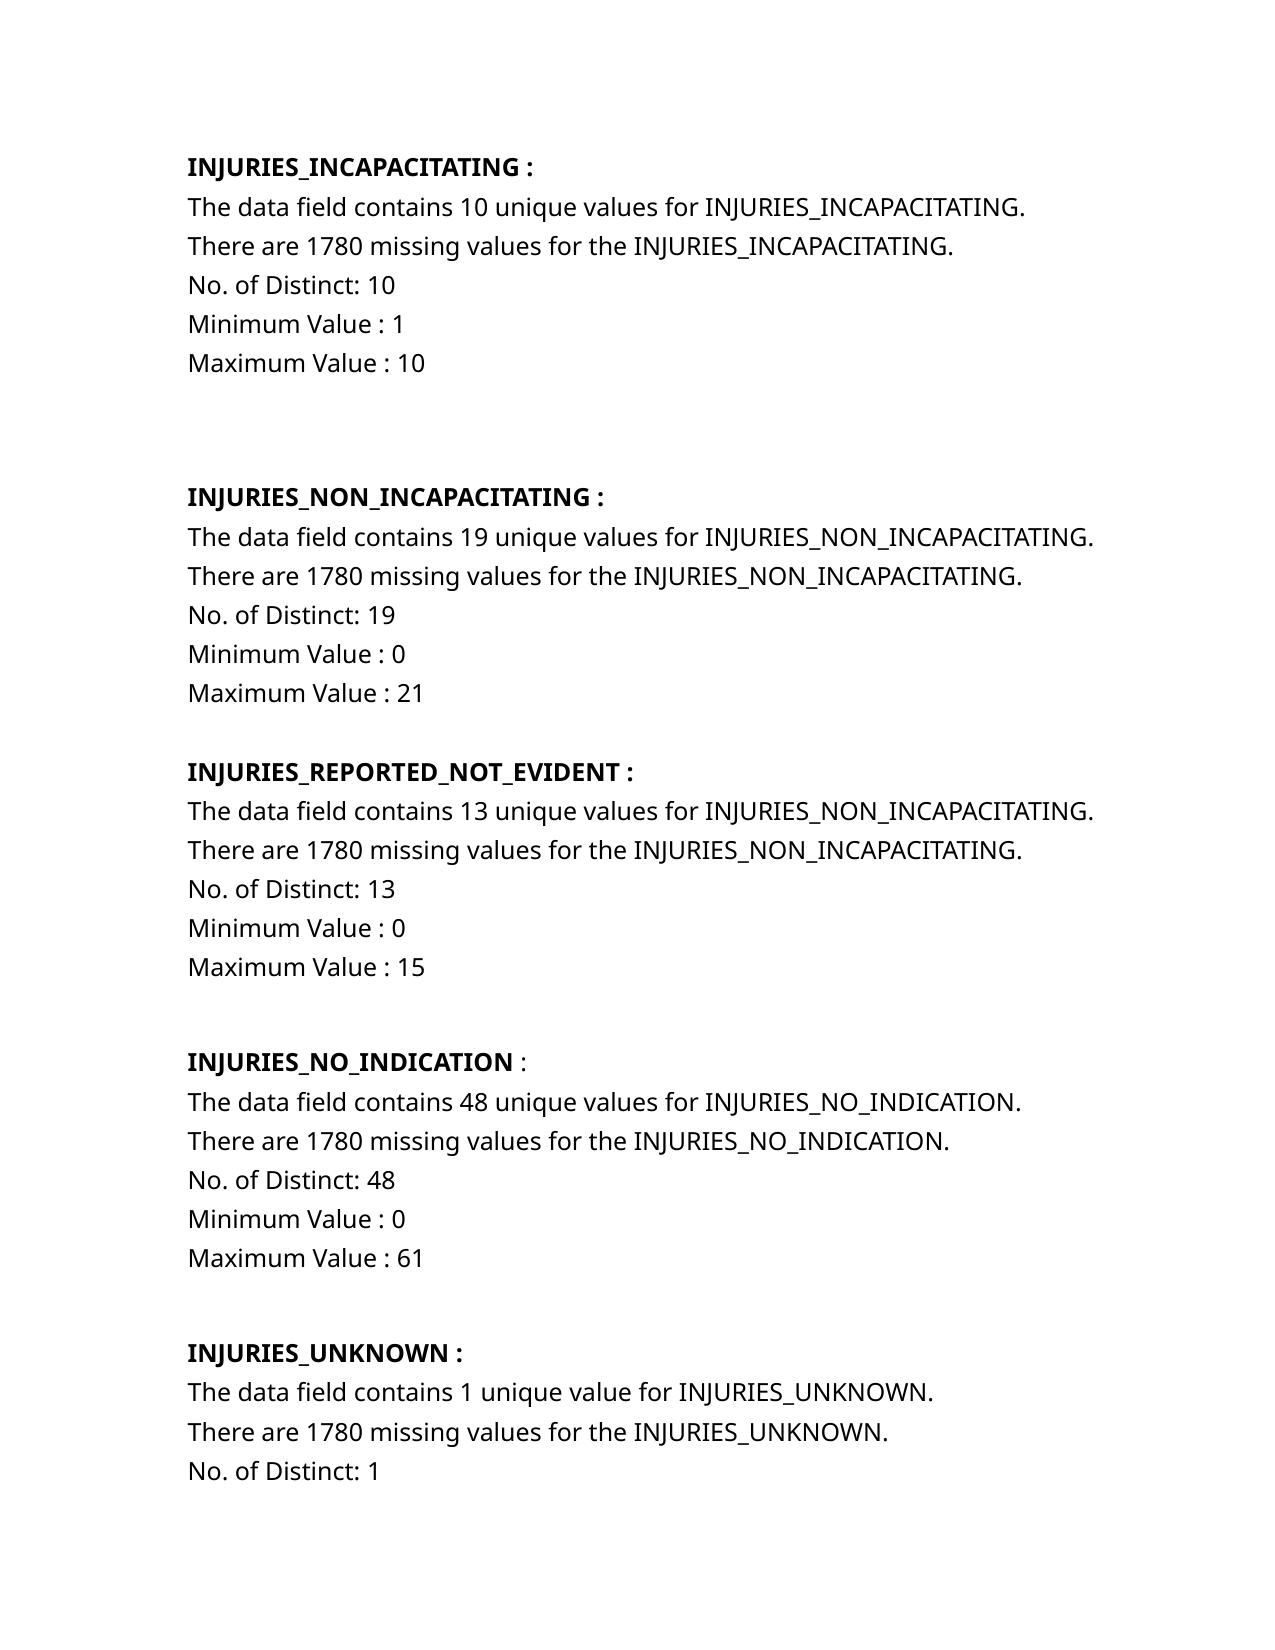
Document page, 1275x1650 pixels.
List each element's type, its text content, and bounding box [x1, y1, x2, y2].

text The data field contains 19 unique values for INJURIES_NON_INCAPACITATING. [150, 519, 1125, 553]
text Minimum Value : 0 [187, 1202, 1125, 1236]
text The data field contains 1 unique value for INJURIES_UNKNOWN. [150, 1375, 1125, 1409]
text There are 1780 missing values for the INJURIES_NON_INCAPACITATING. [187, 558, 1125, 592]
text No. of Distinct: 19 [187, 597, 1125, 632]
text There are 1780 missing values for the INJURIES_INCAPACITATING. [187, 228, 1125, 262]
text INJURIES_NON_INCAPACITATING : [187, 480, 1125, 514]
text There are 1780 missing values for the INJURIES_NON_INCAPACITATING. [187, 832, 1125, 867]
text Maximum Value : 10 [187, 346, 1125, 380]
text INJURIES_INCAPACITATING : [187, 150, 1125, 184]
text Minimum Value : 0 [187, 637, 1125, 671]
text INJURIES_UNKNOWN : [187, 1336, 1125, 1370]
text No. of Distinct: 48 [187, 1162, 1125, 1197]
text The data field contains 13 unique values for INJURIES_NON_INCAPACITATING. [150, 793, 1125, 827]
text No. of Distinct: 13 [187, 872, 1125, 906]
text No. of Distinct: 1 [187, 1453, 1125, 1487]
text Maximum Value : 61 [187, 1241, 1125, 1275]
text Maximum Value : 15 [187, 950, 1125, 984]
text The data field contains 48 unique values for INJURIES_NO_INDICATION. [150, 1084, 1125, 1118]
text Maximum Value : 21 [187, 676, 1125, 710]
text INJURIES_NO_INDICATION : [187, 1045, 1125, 1079]
text INJURIES_REPORTED_NOT_EVIDENT : [150, 754, 1125, 788]
text There are 1780 missing values for the INJURIES_NO_INDICATION. [187, 1123, 1125, 1157]
text There are 1780 missing values for the INJURIES_UNKNOWN. [187, 1414, 1125, 1448]
text The data field contains 10 unique values for INJURIES_INCAPACITATING. [150, 189, 1125, 223]
text No. of Distinct: 10 [187, 267, 1125, 302]
text Minimum Value : 0 [187, 911, 1125, 945]
text Minimum Value : 1 [187, 307, 1125, 341]
